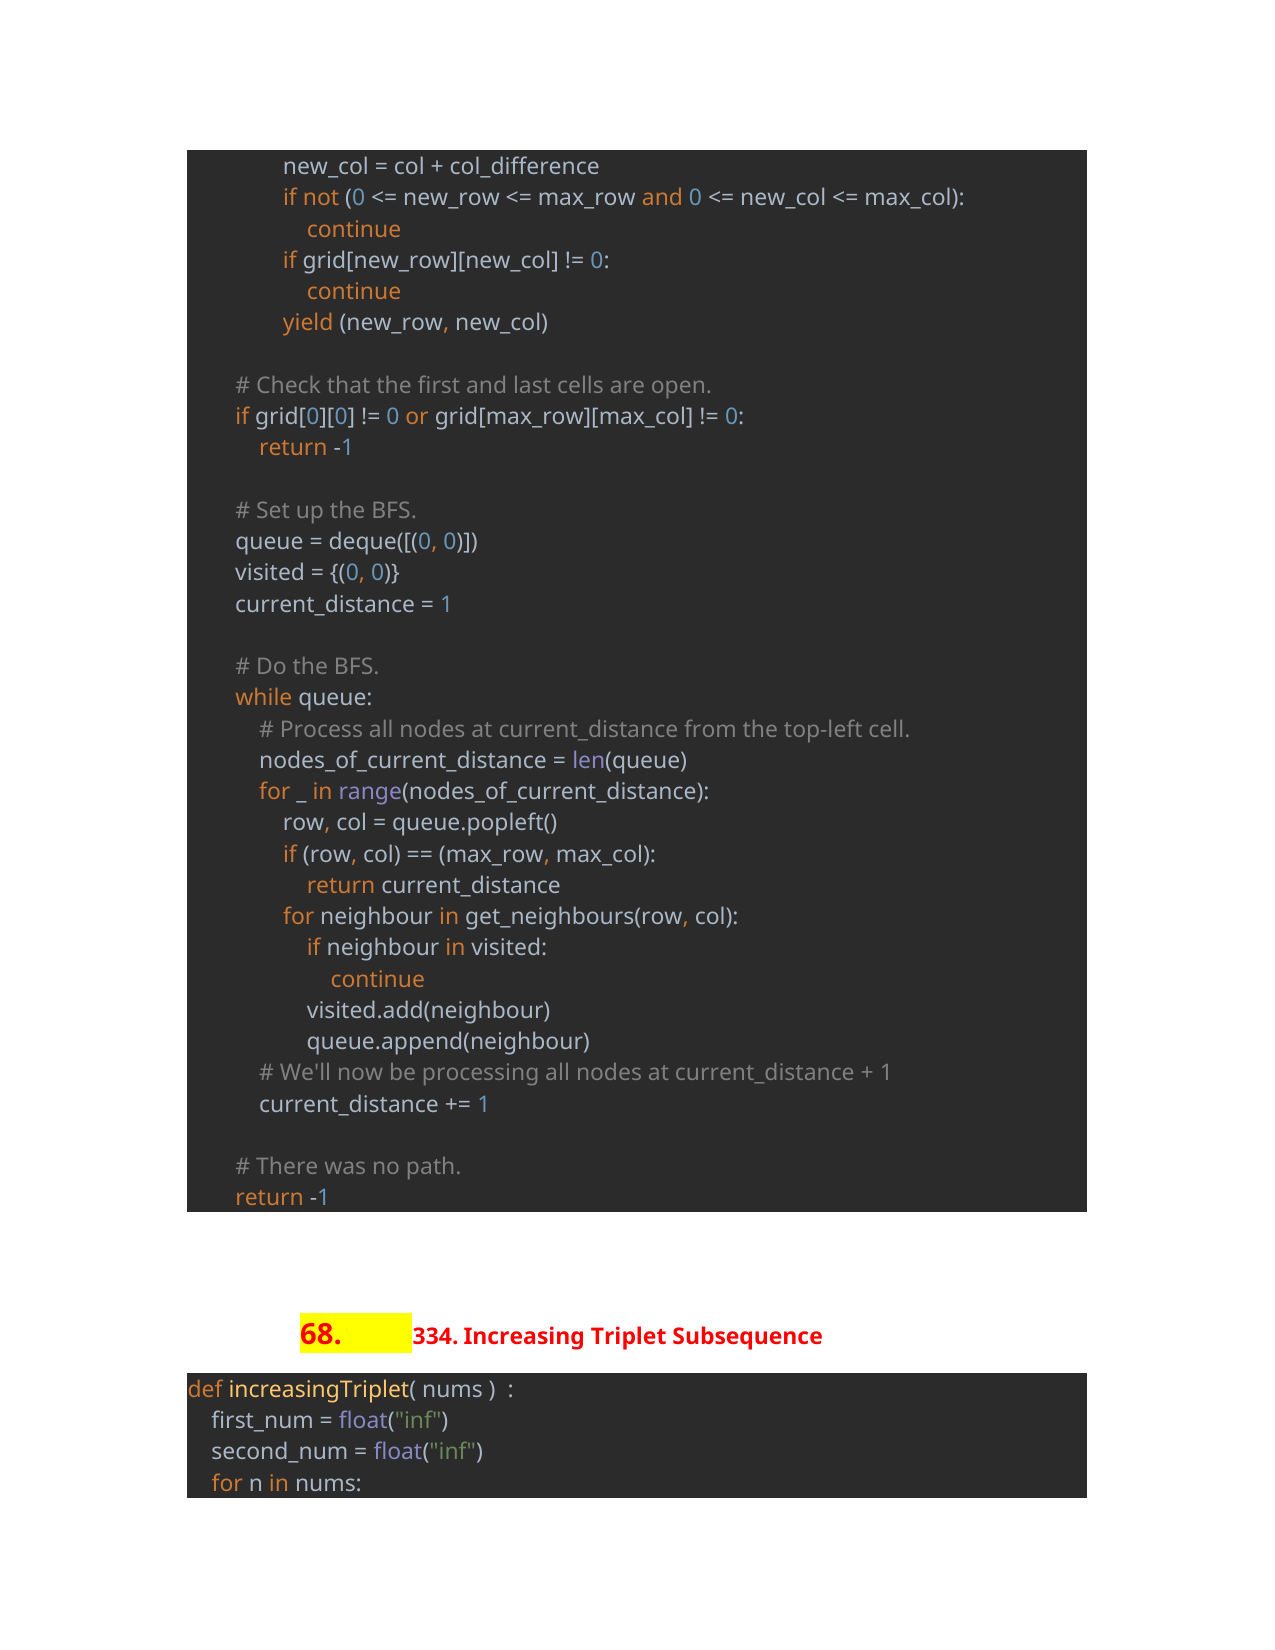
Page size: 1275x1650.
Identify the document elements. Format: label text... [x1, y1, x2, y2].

list 334. Increasing Triplet Subsequence [412, 1313, 1087, 1353]
